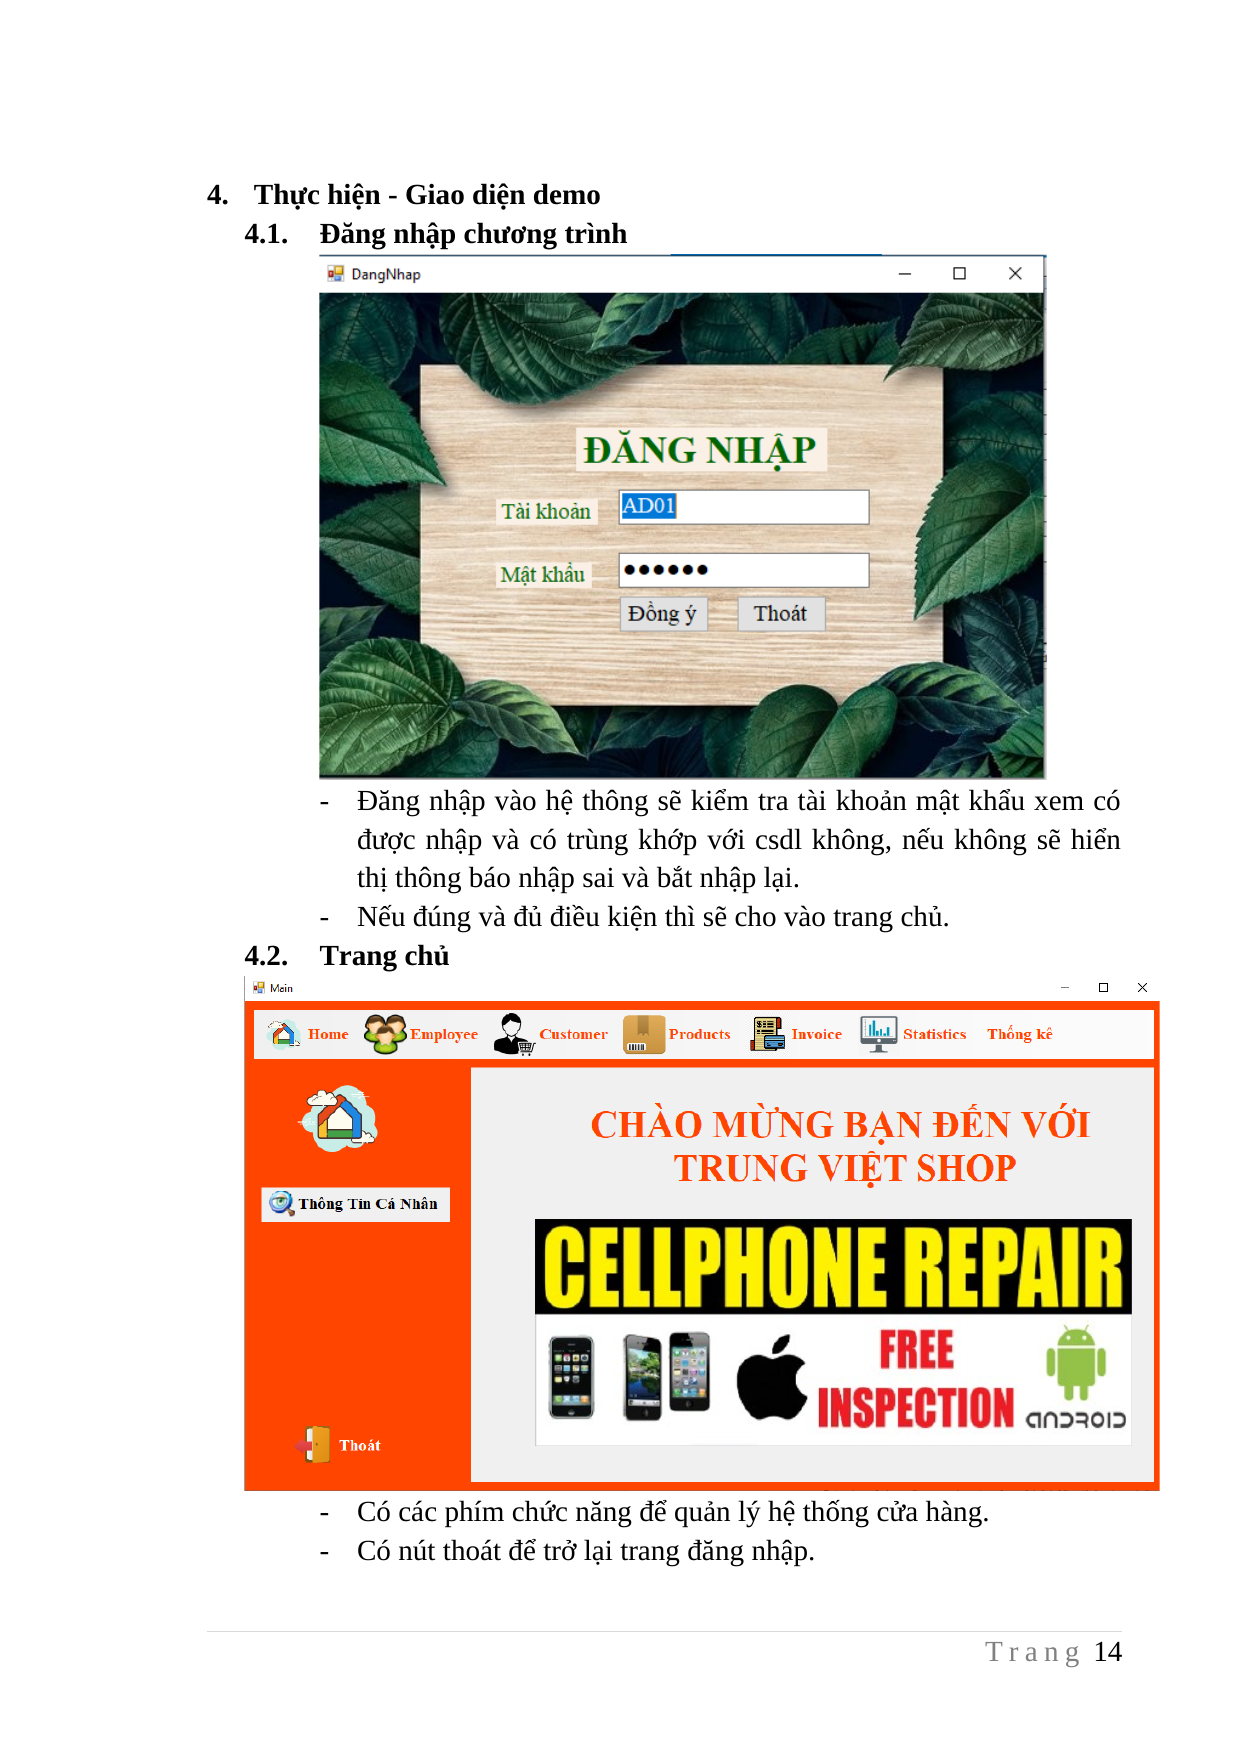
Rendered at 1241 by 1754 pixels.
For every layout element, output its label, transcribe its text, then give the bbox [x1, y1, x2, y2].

list Thực hiện - Giao diện demo [207, 177, 1122, 211]
list Nếu đúng và đủ điều kiện thì sẽ cho vào trang chủ. [319, 899, 1122, 933]
list Có nút thoát để trở lại trang đăng nhập. [319, 1533, 1122, 1567]
list Đăng nhập chương trình [244, 216, 1122, 249]
picture [244, 976, 1160, 1491]
list Có các phím chức năng để quản lý hệ thống cửa hàng. [319, 1494, 1122, 1528]
picture [319, 254, 1047, 780]
list Đăng nhập vào hệ thông sẽ kiểm tra tài khoản mật khẩu xem có được nhập và có trùng khớp với csdl không, nếu không sẽ hiển thị thông báo nhập sai và bắt nhập lại. [319, 783, 1122, 894]
list Trang chủ [244, 938, 1122, 971]
